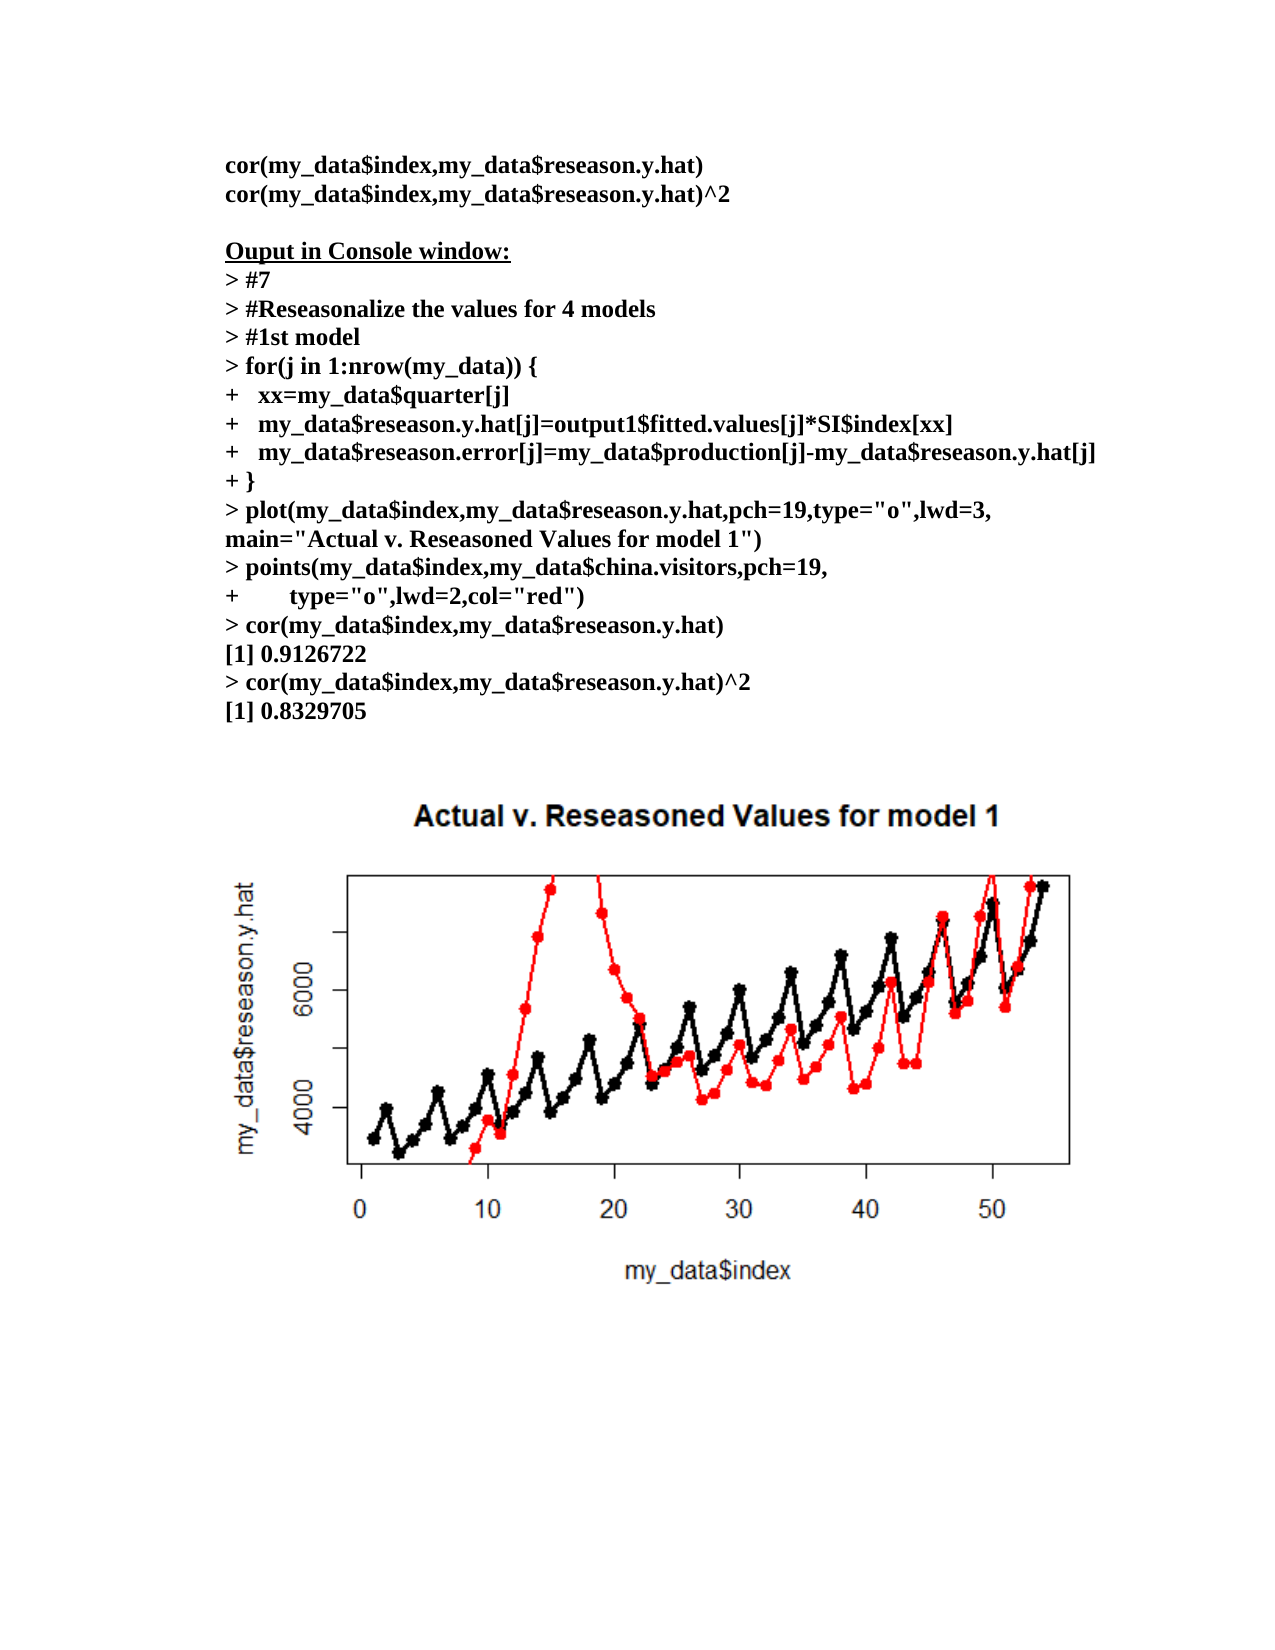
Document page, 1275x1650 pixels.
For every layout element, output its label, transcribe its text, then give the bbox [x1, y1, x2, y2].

list > #Reseasonalize the values for 4 models [225, 294, 1125, 322]
list [1] 0.8329705 [225, 696, 1125, 725]
list > cor(my_data$index,my_data$reseason.y.hat)^2 [225, 667, 1125, 696]
list + my_data$reseason.y.hat[j]=output1$fitted.values[j]*SI$index[xx] [225, 409, 1125, 437]
list cor(my_data$index,my_data$reseason.y.hat) [225, 150, 1125, 179]
list + type="o",lwd=2,col="red") [225, 581, 1125, 610]
list [1] 0.9126722 [225, 639, 1125, 667]
list + } [225, 466, 1125, 495]
list cor(my_data$index,my_data$reseason.y.hat)^2 [225, 179, 1125, 207]
list > #7 [225, 265, 1125, 294]
list > points(my_data$index,my_data$china.visitors,pch=19, [225, 552, 1125, 581]
list > for(j in 1:nrow(my_data)) { [225, 351, 1125, 380]
list + xx=my_data$quarter[j] [225, 380, 1125, 409]
list Ouput in Console window: [225, 236, 1125, 265]
list + my_data$reseason.error[j]=my_data$production[j]-my_data$reseason.y.hat[j] [225, 437, 1125, 466]
list > plot(my_data$index,my_data$reseason.y.hat,pch=19,type="o",lwd=3, main="Actual v. Reseasoned Values for model 1") [225, 495, 1125, 552]
picture [225, 753, 1133, 1317]
list > cor(my_data$index,my_data$reseason.y.hat) [225, 610, 1125, 639]
list > #1st model [225, 322, 1125, 351]
